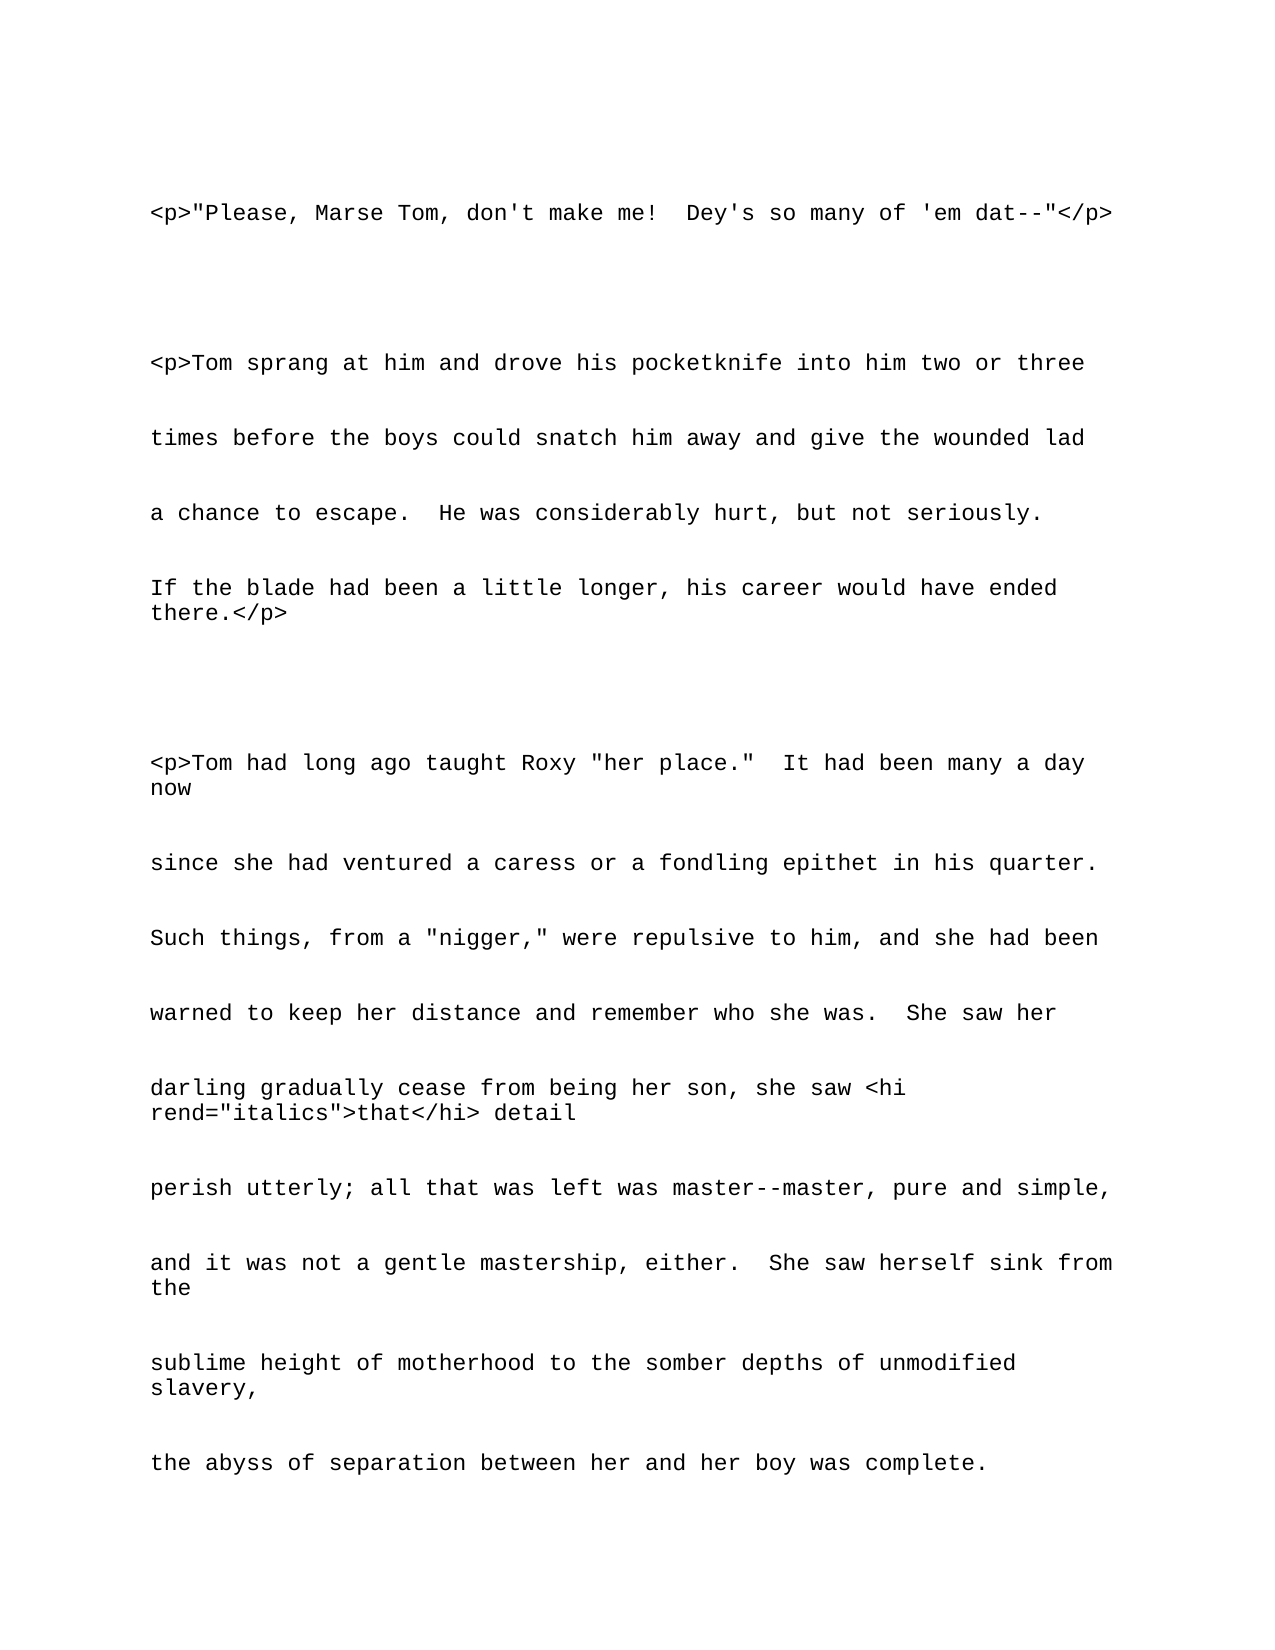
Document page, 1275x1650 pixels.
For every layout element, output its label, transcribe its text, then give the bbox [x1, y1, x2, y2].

text darling gradually cease from being her son, she saw <hi rend="italics">that</hi> detail [150, 1075, 1125, 1125]
text and it was not a gentle mastership, either. She saw herself sink from the [150, 1250, 1125, 1300]
text <p>Tom had long ago taught Roxy "her place." It had been many a day now [150, 750, 1125, 800]
text the abyss of separation between her and her boy was complete. [150, 1450, 1125, 1475]
text <p>"Please, Marse Tom, don't make me! Dey's so many of 'em dat--"</p> [150, 200, 1125, 225]
text If the blade had been a little longer, his career would have ended there.</p> [150, 575, 1125, 625]
text Such things, from a "nigger," were repulsive to him, and she had been [150, 925, 1125, 950]
text perish utterly; all that was left was master--master, pure and simple, [150, 1175, 1125, 1200]
text a chance to escape. He was considerably hurt, but not seriously. [150, 500, 1125, 525]
text since she had ventured a caress or a fondling epithet in his quarter. [150, 850, 1125, 875]
text times before the boys could snatch him away and give the wounded lad [150, 425, 1125, 450]
text <p>Tom sprang at him and drove his pocketknife into him two or three [150, 350, 1125, 375]
text sublime height of motherhood to the somber depths of unmodified slavery, [150, 1350, 1125, 1400]
text warned to keep her distance and remember who she was. She saw her [150, 1000, 1125, 1025]
